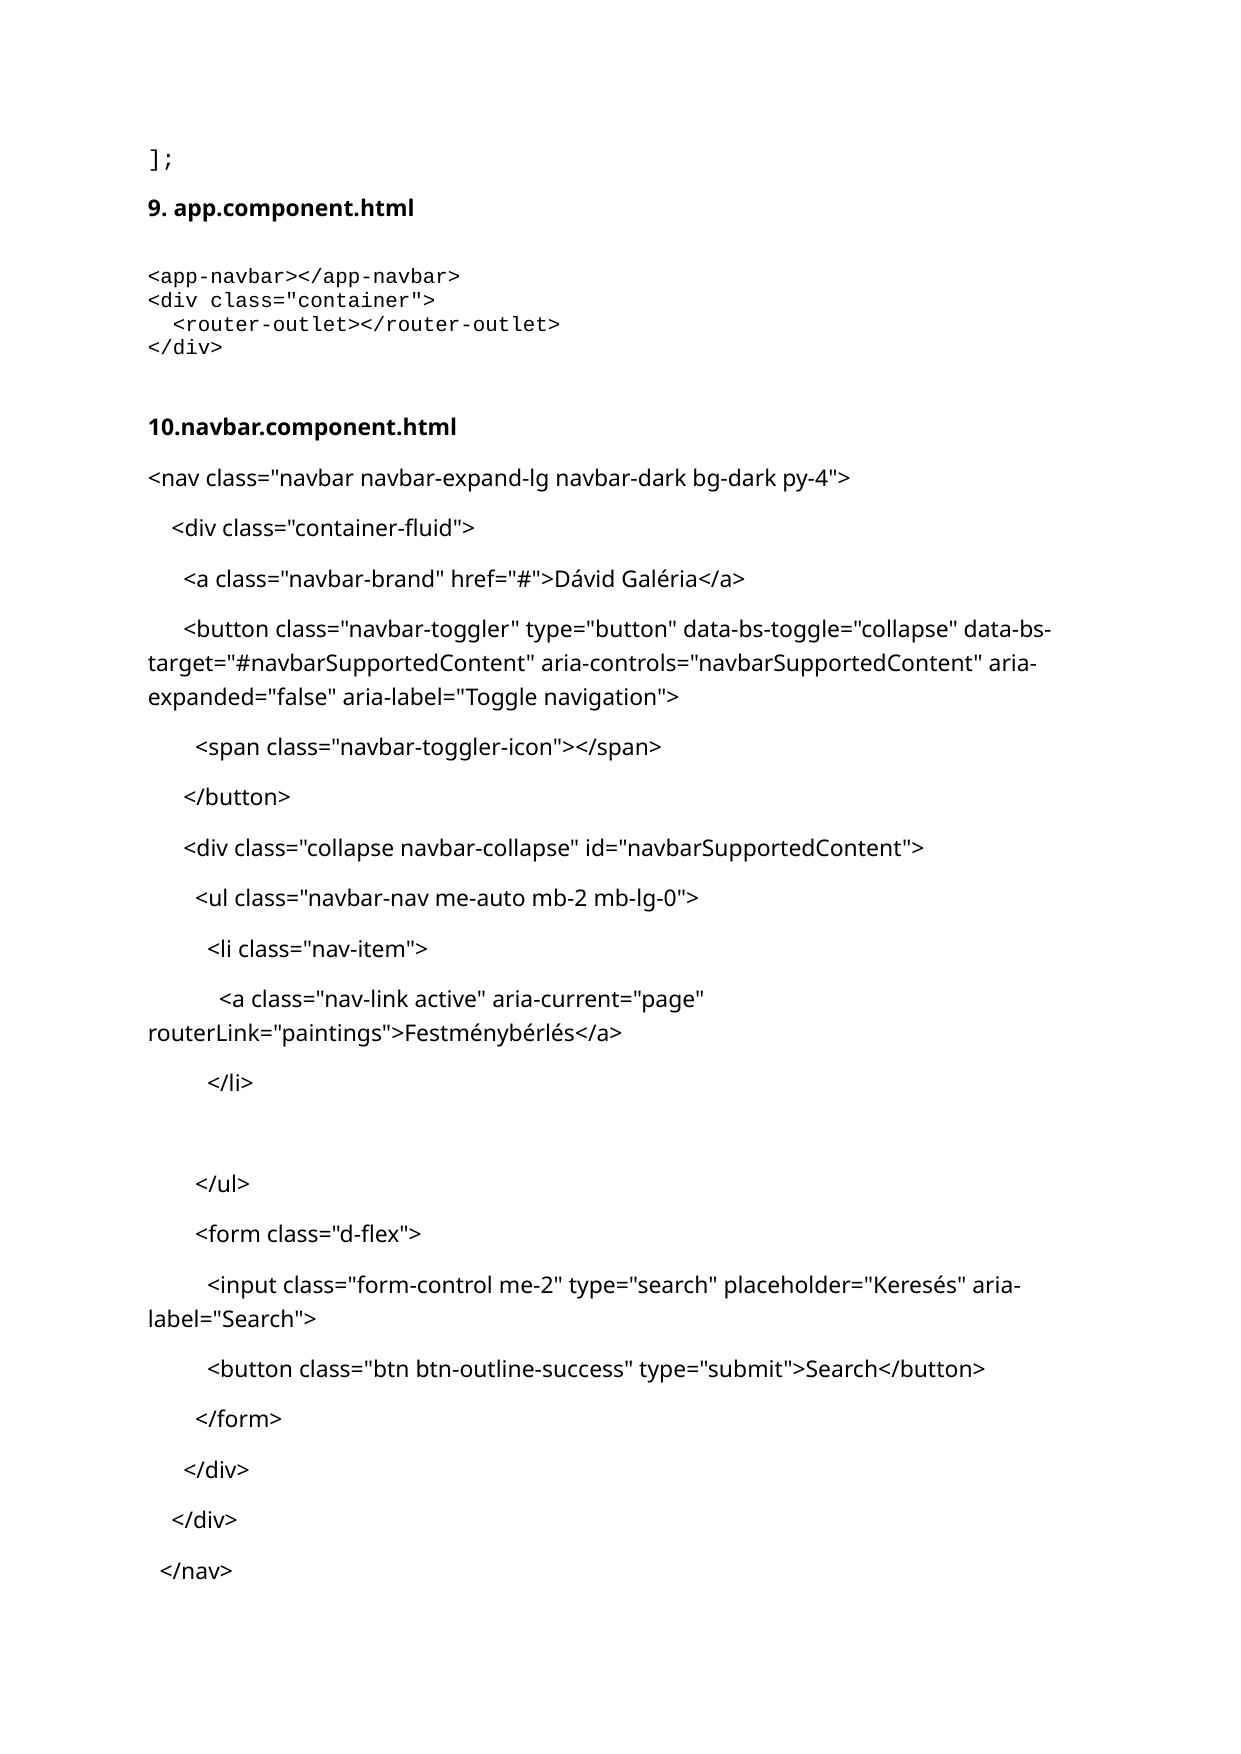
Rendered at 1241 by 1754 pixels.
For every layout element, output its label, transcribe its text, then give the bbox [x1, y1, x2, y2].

text <a class="nav-link active" aria-current="page" routerLink="paintings">Festménybérlés</a> [148, 983, 1093, 1048]
text <li class="nav-item"> [148, 932, 1093, 964]
text </div> [148, 1504, 1093, 1535]
text 9. app.component.html [148, 192, 1093, 223]
text <nav class="navbar navbar-expand-lg navbar-dark bg-dark py-4"> [148, 462, 1093, 493]
text <div class="container"> [148, 290, 1093, 313]
text </nav> [148, 1554, 1093, 1586]
text <button class="navbar-toggler" type="button" data-bs-toggle="collapse" data-bs-target="#navbarSupportedContent" aria-controls="navbarSupportedContent" aria-expanded="false" aria-label="Toggle navigation"> [148, 613, 1093, 712]
text ]; [148, 148, 1093, 173]
text <router-outlet></router-outlet> [148, 313, 1093, 337]
text <span class="navbar-toggler-icon"></span> [148, 731, 1093, 762]
text <div class="collapse navbar-collapse" id="navbarSupportedContent"> [148, 832, 1093, 863]
text <button class="btn btn-outline-success" type="submit">Search</button> [148, 1353, 1093, 1384]
text <div class="container-fluid"> [148, 512, 1093, 543]
text <ul class="navbar-nav me-auto mb-2 mb-lg-0"> [148, 882, 1093, 913]
text </button> [148, 781, 1093, 812]
text </form> [148, 1403, 1093, 1434]
text 10.navbar.component.html [148, 411, 1093, 442]
text <form class="d-flex"> [148, 1218, 1093, 1249]
text <a class="navbar-brand" href="#">Dávid Galéria</a> [148, 562, 1093, 594]
text </ul> [148, 1168, 1093, 1199]
text </div> [148, 337, 1093, 361]
text <input class="form-control me-2" type="search" placeholder="Keresés" aria-label="Search"> [148, 1269, 1093, 1334]
text </li> [148, 1067, 1093, 1098]
text </div> [148, 1454, 1093, 1485]
text <app-navbar></app-navbar> [148, 266, 1093, 290]
